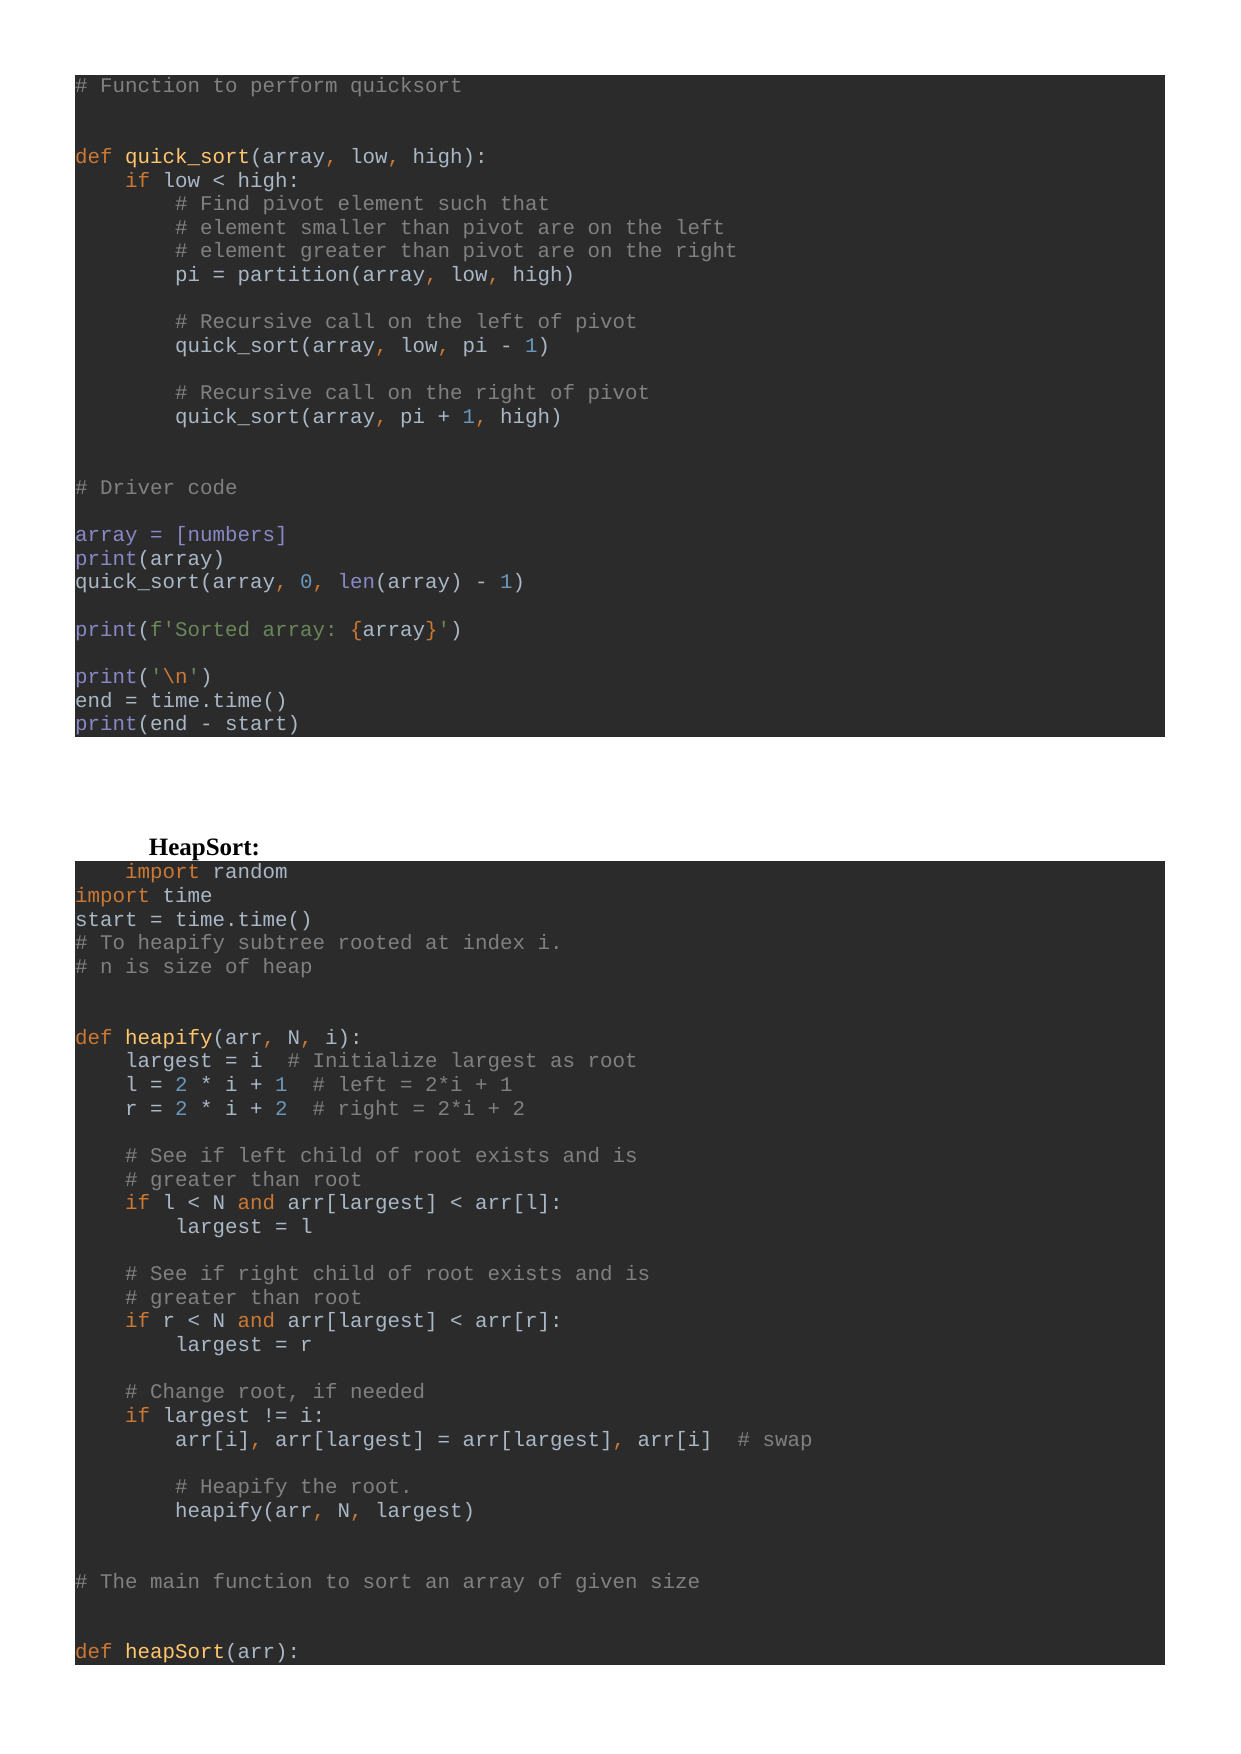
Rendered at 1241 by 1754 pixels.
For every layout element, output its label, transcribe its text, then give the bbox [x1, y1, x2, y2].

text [75, 861, 1165, 1665]
subtitle HeapSort: [75, 832, 1165, 861]
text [75, 75, 1165, 501]
text array = [numbers] print(array) quick_sort(array, 0, len(array) - 1) print(f'Sorted array: {array}') print('\n') end = time.time() print(end - start) [75, 501, 1165, 737]
